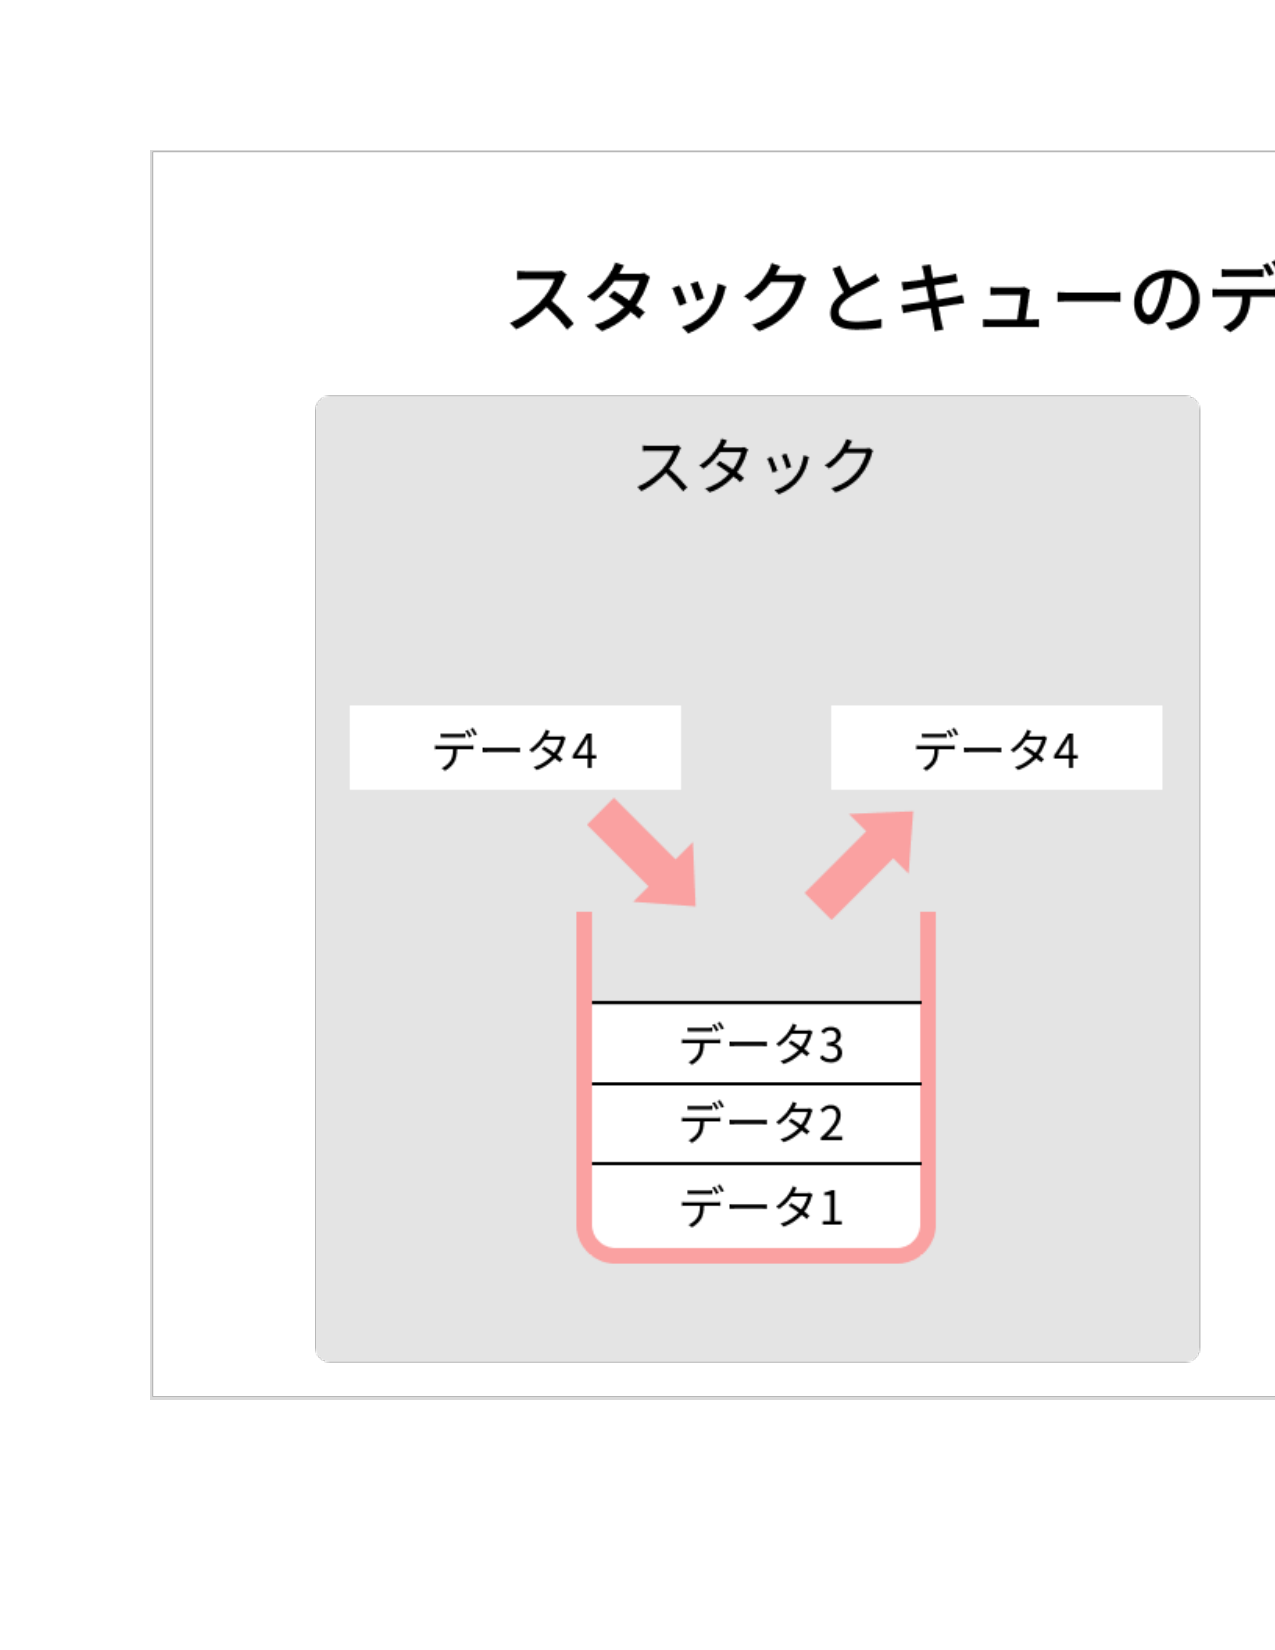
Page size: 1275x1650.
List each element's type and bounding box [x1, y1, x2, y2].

picture [150, 150, 1275, 1400]
